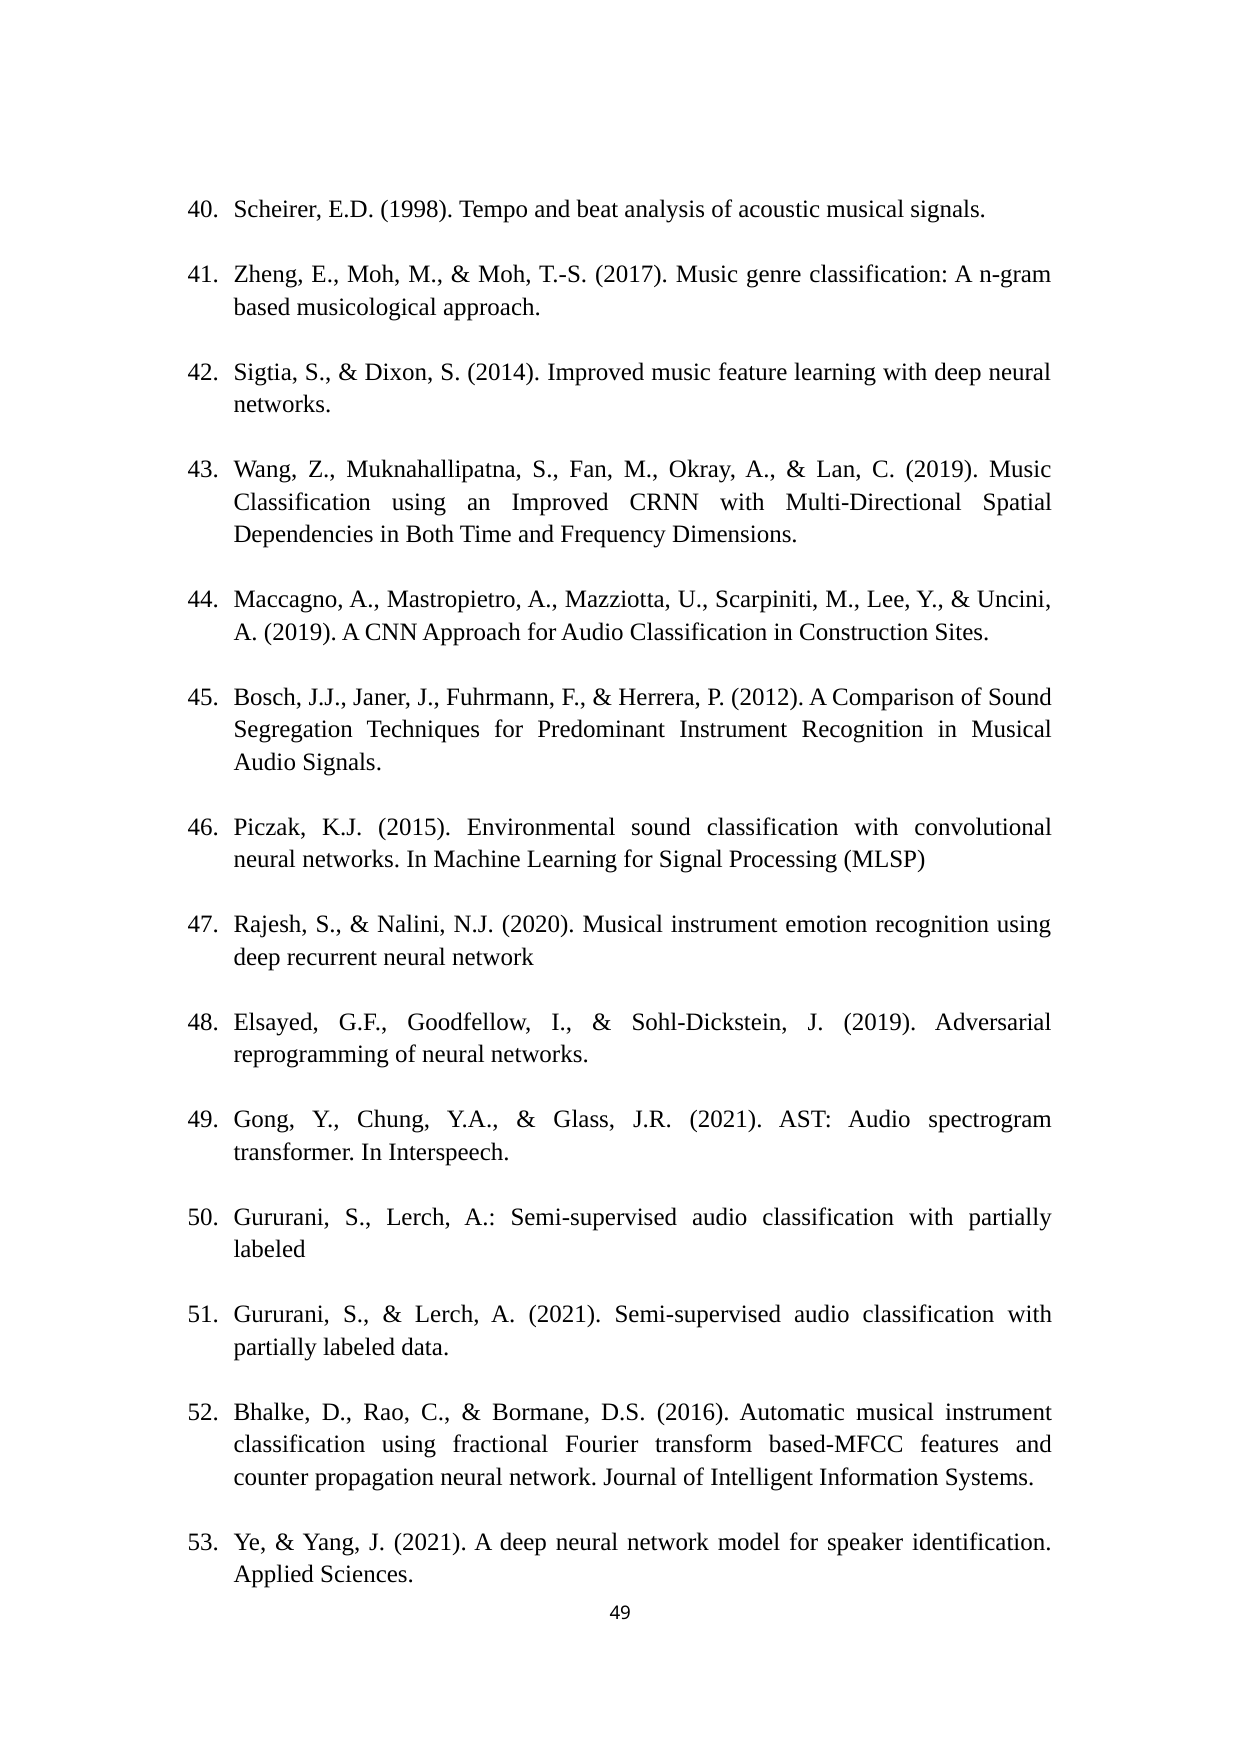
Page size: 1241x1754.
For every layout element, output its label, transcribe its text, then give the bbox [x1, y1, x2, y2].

list Maccagno, A., Mastropietro, A., Mazziotta, U., Scarpiniti, M., Lee, Y., & Uncini, A. (2019). A CNN Approach for Audio Classification in Construction Sites. [187, 582, 1053, 647]
list Bosch, J.J., Janer, J., Fuhrmann, F., & Herrera, P. (2012). A Comparison of Sound Segregation Techniques for Predominant Instrument Recognition in Musical Audio Signals. [187, 680, 1053, 777]
list Bhalke, D., Rao, C., & Bormane, D.S. (2016). Automatic musical instrument classification using fractional Fourier transform based-MFCC features and counter propagation neural network. Journal of Intelligent Information Systems. [187, 1395, 1053, 1492]
list Piczak, K.J. (2015). Environmental sound classification with convolutional neural networks. In Machine Learning for Signal Processing (MLSP) [187, 810, 1053, 875]
list Zheng, E., Moh, M., & Moh, T.-S. (2017). Music genre classification: A n-gram based musicological approach. [187, 257, 1053, 322]
list Wang, Z., Muknahallipatna, S., Fan, M., Okray, A., & Lan, C. (2019). Music Classification using an Improved CRNN with Multi-Directional Spatial Dependencies in Both Time and Frequency Dimensions. [187, 452, 1053, 550]
list Gururani, S., Lerch, A.: Semi-supervised audio classification with partially labeled [187, 1200, 1053, 1265]
list Ye, & Yang, J. (2021). A deep neural network model for speaker identification. Applied Sciences. [187, 1525, 1053, 1590]
list Rajesh, S., & Nalini, N.J. (2020). Musical instrument emotion recognition using deep recurrent neural network [187, 907, 1053, 972]
list Gururani, S., & Lerch, A. (2021). Semi-supervised audio classification with partially labeled data. [187, 1297, 1053, 1362]
list Sigtia, S., & Dixon, S. (2014). Improved music feature learning with deep neural networks. [187, 355, 1053, 420]
list Elsayed, G.F., Goodfellow, I., & Sohl-Dickstein, J. (2019). Adversarial reprogramming of neural networks. [187, 1005, 1053, 1070]
list Gong, Y., Chung, Y.A., & Glass, J.R. (2021). AST: Audio spectrogram transformer. In Interspeech. [187, 1102, 1053, 1167]
list Scheirer, E.D. (1998). Tempo and beat analysis of acoustic musical signals. [187, 192, 1053, 225]
